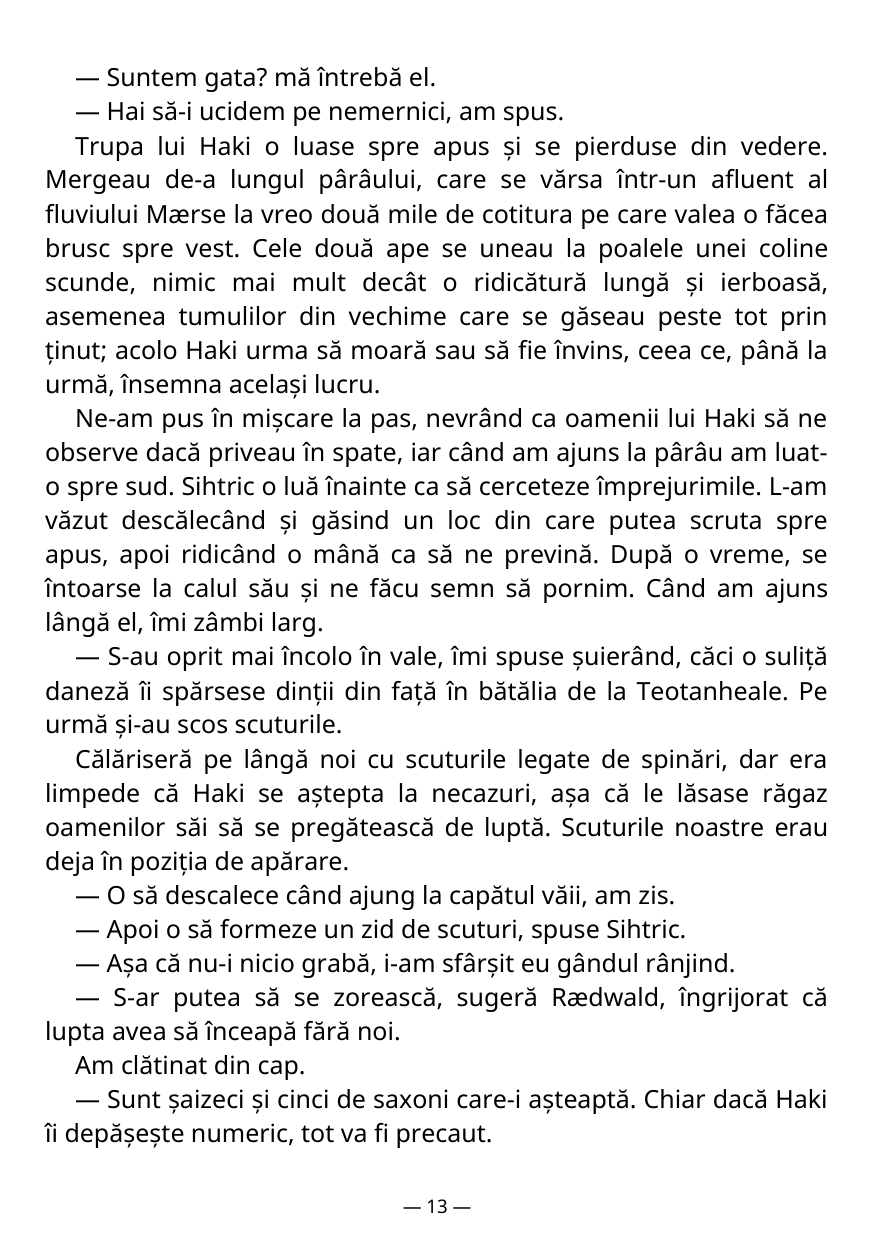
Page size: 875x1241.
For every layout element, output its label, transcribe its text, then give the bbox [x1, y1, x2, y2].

text Ne-am pus în mişcare la pas, nevrând ca oamenii lui Haki să ne observe dacă priveau în spate, iar când am ajuns la pârâu am luat-o spre sud. Sihtric o luă înainte ca să cerceteze împrejurimile. L-am văzut descălecând şi găsind un loc din care putea scruta spre apus, apoi ridicând o mână ca să ne prevină. După o vreme, se întoarse la calul său şi ne făcu semn să pornim. Când am ajuns lângă el, îmi zâmbi larg. [45, 401, 829, 639]
text Trupa lui Haki o luase spre apus şi se pierduse din vedere. Mergeau de-a lungul pârâului, care se vărsa într-un afluent al fluviului Mærse la vreo două mile de cotitura pe care valea o făcea brusc spre vest. Cele două ape se uneau la poalele unei coline scunde, nimic mai mult decât o ridicătură lungă şi ierboasă, asemenea tumulilor din vechime care se găseau peste tot prin ţinut; acolo Haki urma să moară sau să fie învins, ceea ce, până la urmă, însemna acelaşi lucru. [45, 128, 829, 401]
text — O să descalece când ajung la capătul văii, am zis. [45, 877, 829, 912]
text — S-au oprit mai încolo în vale, îmi spuse şuierând, căci o suliţă daneză îi spărsese dinţii din faţă în bătălia de la Teotanheale. Pe urmă şi-au scos scuturile. [45, 639, 829, 741]
text — Apoi o să formeze un zid de scuturi, spuse Sihtric. [45, 912, 829, 946]
text — S-ar putea să se zorească, sugeră Rædwald, îngrijorat că lupta avea să înceapă fără noi. [45, 980, 829, 1048]
text — Suntem gata? mă întrebă el. [45, 60, 829, 94]
text Am clătinat din cap. [45, 1048, 829, 1082]
text Călăriseră pe lângă noi cu scuturile legate de spinări, dar era limpede că Haki se aştepta la necazuri, aşa că le lăsase răgaz oamenilor săi să se pregătească de luptă. Scuturile noastre erau deja în poziţia de apărare. [45, 741, 829, 877]
text — Aşa că nu-i nicio grabă, i-am sfârşit eu gândul rânjind. [45, 946, 829, 980]
text — Hai să-i ucidem pe nemernici, am spus. [45, 94, 829, 128]
text — Sunt şaizeci şi cinci de saxoni care-i aşteaptă. Chiar dacă Haki îi depăşeşte numeric, tot va fi precaut. [45, 1082, 829, 1150]
